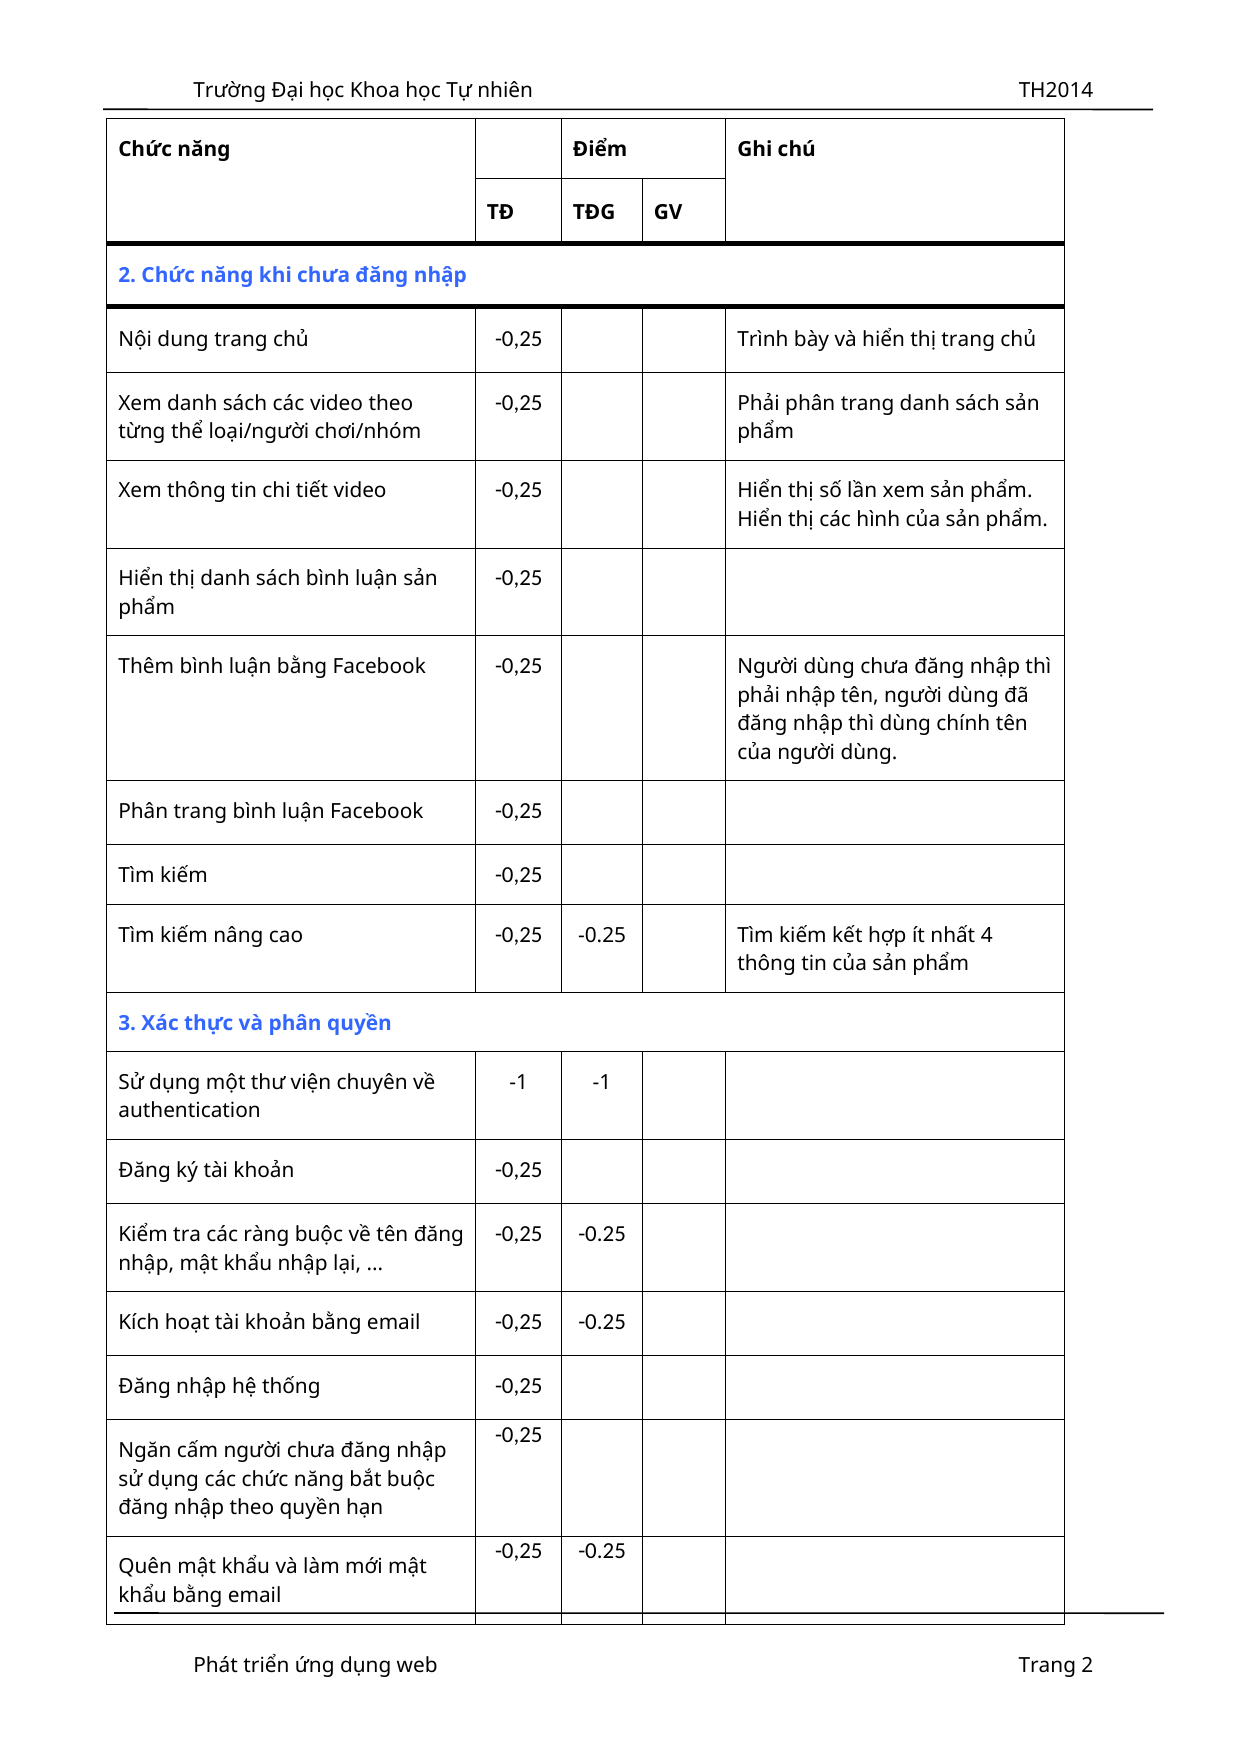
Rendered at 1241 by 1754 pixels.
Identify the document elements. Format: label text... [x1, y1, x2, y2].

table_cell Phải phân trang danh sách sản phẩm [726, 373, 1064, 459]
table_cell 3. Xác thực và phân quyền [107, 993, 1064, 1051]
table_cell -0,25 [476, 309, 561, 372]
table_cell [643, 636, 725, 780]
table_cell [726, 1052, 1064, 1139]
table_cell TĐG [562, 179, 642, 241]
table_cell -0.25 [562, 1537, 642, 1623]
table_cell Quên mật khẩu và làm mới mật khẩu bằng email [107, 1537, 475, 1623]
table_cell -0,25 [476, 1537, 561, 1623]
table_cell [726, 781, 1064, 844]
table_cell TĐ [476, 179, 561, 241]
table_header Chức năng [107, 119, 475, 241]
table_cell [726, 1420, 1064, 1536]
table_cell -0,25 [476, 845, 561, 904]
table_cell -0,25 [476, 1356, 561, 1419]
table_cell Hiển thị số lần xem sản phẩm. Hiển thị các hình của sản phẩm. [726, 461, 1064, 547]
table_cell Hiển thị danh sách bình luận sản phẩm [107, 549, 475, 635]
table_cell [643, 1356, 725, 1419]
table_cell [726, 1356, 1064, 1419]
table_cell [726, 845, 1064, 904]
table_cell [726, 1204, 1064, 1291]
table_cell Ngăn cấm người chưa đăng nhập sử dụng các chức năng bắt buộc đăng nhập theo quyền hạn [107, 1420, 475, 1536]
table_cell [562, 1356, 642, 1419]
table_cell Nội dung trang chủ [107, 309, 475, 372]
table_cell Trình bày và hiển thị trang chủ [726, 309, 1064, 372]
table_cell [643, 549, 725, 635]
table_cell Tìm kiếm [107, 845, 475, 904]
table_cell [562, 1420, 642, 1536]
table_cell [643, 905, 725, 992]
table_cell [643, 1420, 725, 1536]
table_cell -0,25 [476, 549, 561, 635]
table_cell -0,25 [476, 781, 561, 844]
table_cell [726, 1537, 1064, 1623]
table_cell [643, 781, 725, 844]
table_cell 2. Chức năng khi chưa đăng nhập [107, 246, 1064, 304]
table_cell [643, 461, 725, 547]
table_cell -0,25 [476, 905, 561, 992]
table_cell [643, 1140, 725, 1203]
table_cell [643, 1292, 725, 1355]
table_cell [562, 309, 642, 372]
table_cell Phân trang bình luận Facebook [107, 781, 475, 844]
table_cell [643, 309, 725, 372]
table_cell [562, 781, 642, 844]
table_cell Kích hoạt tài khoản bằng email [107, 1292, 475, 1355]
table_cell [562, 636, 642, 780]
table_cell [562, 549, 642, 635]
table_cell [562, 1140, 642, 1203]
table_cell Tìm kiếm kết hợp ít nhất 4 thông tin của sản phẩm [726, 905, 1064, 992]
table_cell Tìm kiếm nâng cao [107, 905, 475, 992]
table_cell Kiểm tra các ràng buộc về tên đăng nhập, mật khẩu nhập lại, ... [107, 1204, 475, 1291]
table_cell [562, 373, 642, 459]
table_cell -1 [562, 1052, 642, 1139]
table_cell -0,25 [476, 1420, 561, 1536]
table_cell [562, 845, 642, 904]
table_cell Xem thông tin chi tiết video [107, 461, 475, 547]
table_cell -0.25 [562, 905, 642, 992]
table_header Ghi chú [726, 119, 1064, 241]
table_cell -0,25 [476, 373, 561, 459]
table_cell Thêm bình luận bằng Facebook [107, 636, 475, 780]
table_cell -0,25 [476, 1204, 561, 1291]
table_cell -0,25 [476, 636, 561, 780]
table_cell [726, 1292, 1064, 1355]
table_cell Xem danh sách các video theo từng thể loại/người chơi/nhóm [107, 373, 475, 459]
table_cell GV [643, 179, 725, 241]
table_cell Sử dụng một thư viện chuyên về authentication [107, 1052, 475, 1139]
table_cell [643, 373, 725, 459]
table_cell -0,25 [476, 461, 561, 547]
table_header [476, 119, 561, 178]
table_cell Đăng nhập hệ thống [107, 1356, 475, 1419]
table_cell -0,25 [476, 1292, 561, 1355]
table_cell [643, 1204, 725, 1291]
table_cell Đăng ký tài khoản [107, 1140, 475, 1203]
table_cell -0.25 [562, 1292, 642, 1355]
table_cell [643, 845, 725, 904]
table_cell -0,25 [476, 1140, 561, 1203]
table_header Điểm [562, 119, 725, 178]
table_cell [726, 1140, 1064, 1203]
table_cell [643, 1052, 725, 1139]
table_cell [562, 461, 642, 547]
table_cell Người dùng chưa đăng nhập thì phải nhập tên, người dùng đã đăng nhập thì dùng chính tên của người dùng. [726, 636, 1064, 780]
table_cell -0.25 [562, 1204, 642, 1291]
table_cell [643, 1537, 725, 1623]
table_cell -1 [476, 1052, 561, 1139]
table_cell [726, 549, 1064, 635]
